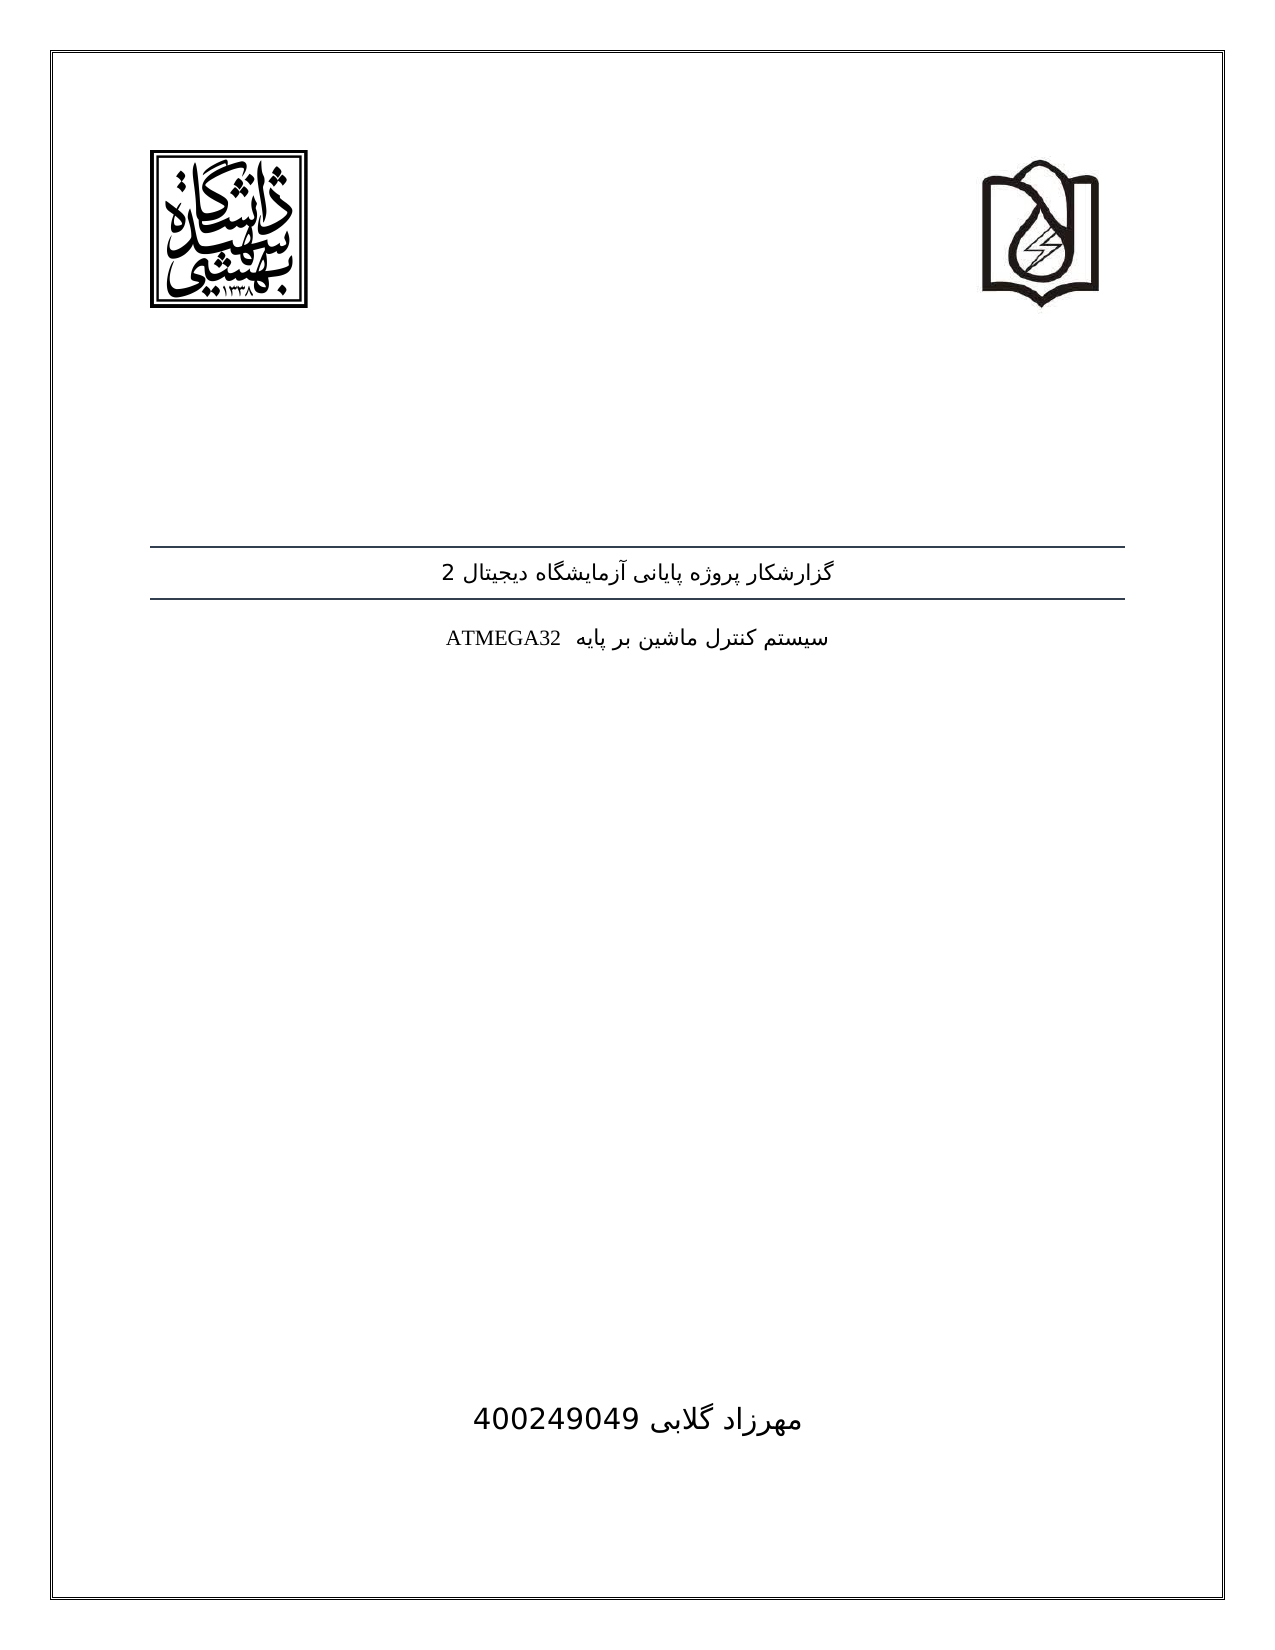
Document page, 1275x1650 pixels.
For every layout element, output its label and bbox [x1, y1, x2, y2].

picture [955, 150, 1125, 320]
picture [150, 150, 308, 308]
